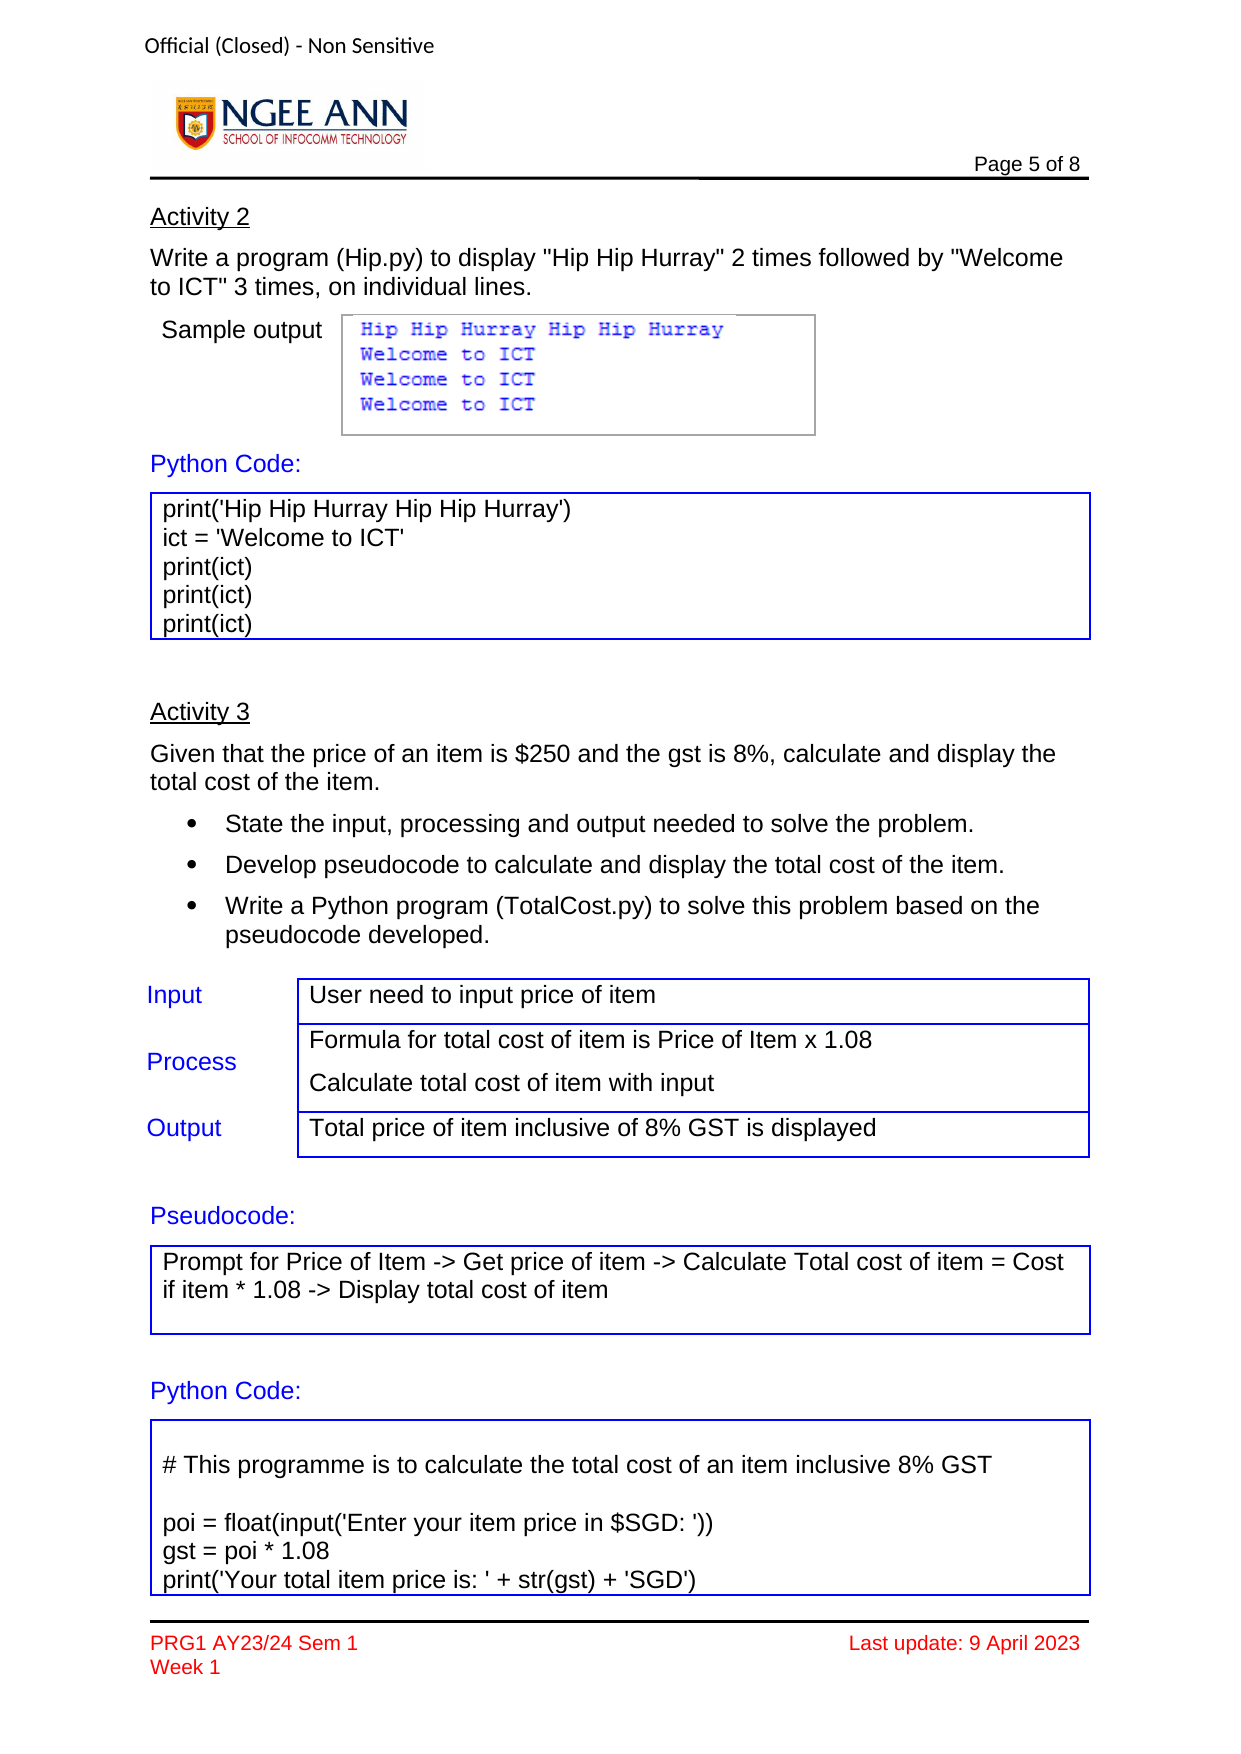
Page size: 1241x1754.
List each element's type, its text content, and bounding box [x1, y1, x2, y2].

table_header User need to input price of item [299, 980, 1088, 1023]
text Python Code: [150, 1376, 1068, 1405]
list Develop pseudocode to calculate and display the total cost of the item. [187, 850, 1090, 879]
table_cell Total price of item inclusive of 8% GST is displayed [299, 1113, 1088, 1156]
table_header print('Hip Hip Hurray Hip Hip Hurray') ict = 'Welcome to ICT' print(ict) print(ict) print(ict) [152, 494, 1089, 638]
text Activity 2 [150, 202, 1068, 231]
table_header [343, 316, 814, 434]
list State the input, processing and output needed to solve the problem. [187, 809, 1090, 837]
table_cell Formula for total cost of item is Price of Item x 1.08 Calculate total cost of item with input [299, 1025, 1088, 1111]
picture [150, 75, 432, 172]
picture [353, 315, 736, 420]
text Write a program (Hip.py) to display "Hip Hip Hurray" 2 times followed by "Welcome to ICT" 3 times, on individual lines. [150, 243, 1090, 301]
text Pseudocode: [150, 1201, 1068, 1230]
text Activity 3 [150, 697, 1068, 726]
table_cell Process [135, 1023, 297, 1111]
text Python Code: [150, 449, 1068, 478]
table_header Input [135, 978, 297, 1023]
text Given that the price of an item is $250 and the gst is 8%, calculate and display the total cost of the item. [150, 739, 1090, 796]
list Write a Python program (TotalCost.py) to solve this problem based on the pseudocode developed. [187, 891, 1090, 949]
table_cell Output [135, 1111, 297, 1156]
table_header Prompt for Price of Item -> Get price of item -> Calculate Total cost of item = Cost if item * 1.08 -> Display total cost of item [152, 1247, 1089, 1333]
table_header Sample output [150, 314, 341, 434]
